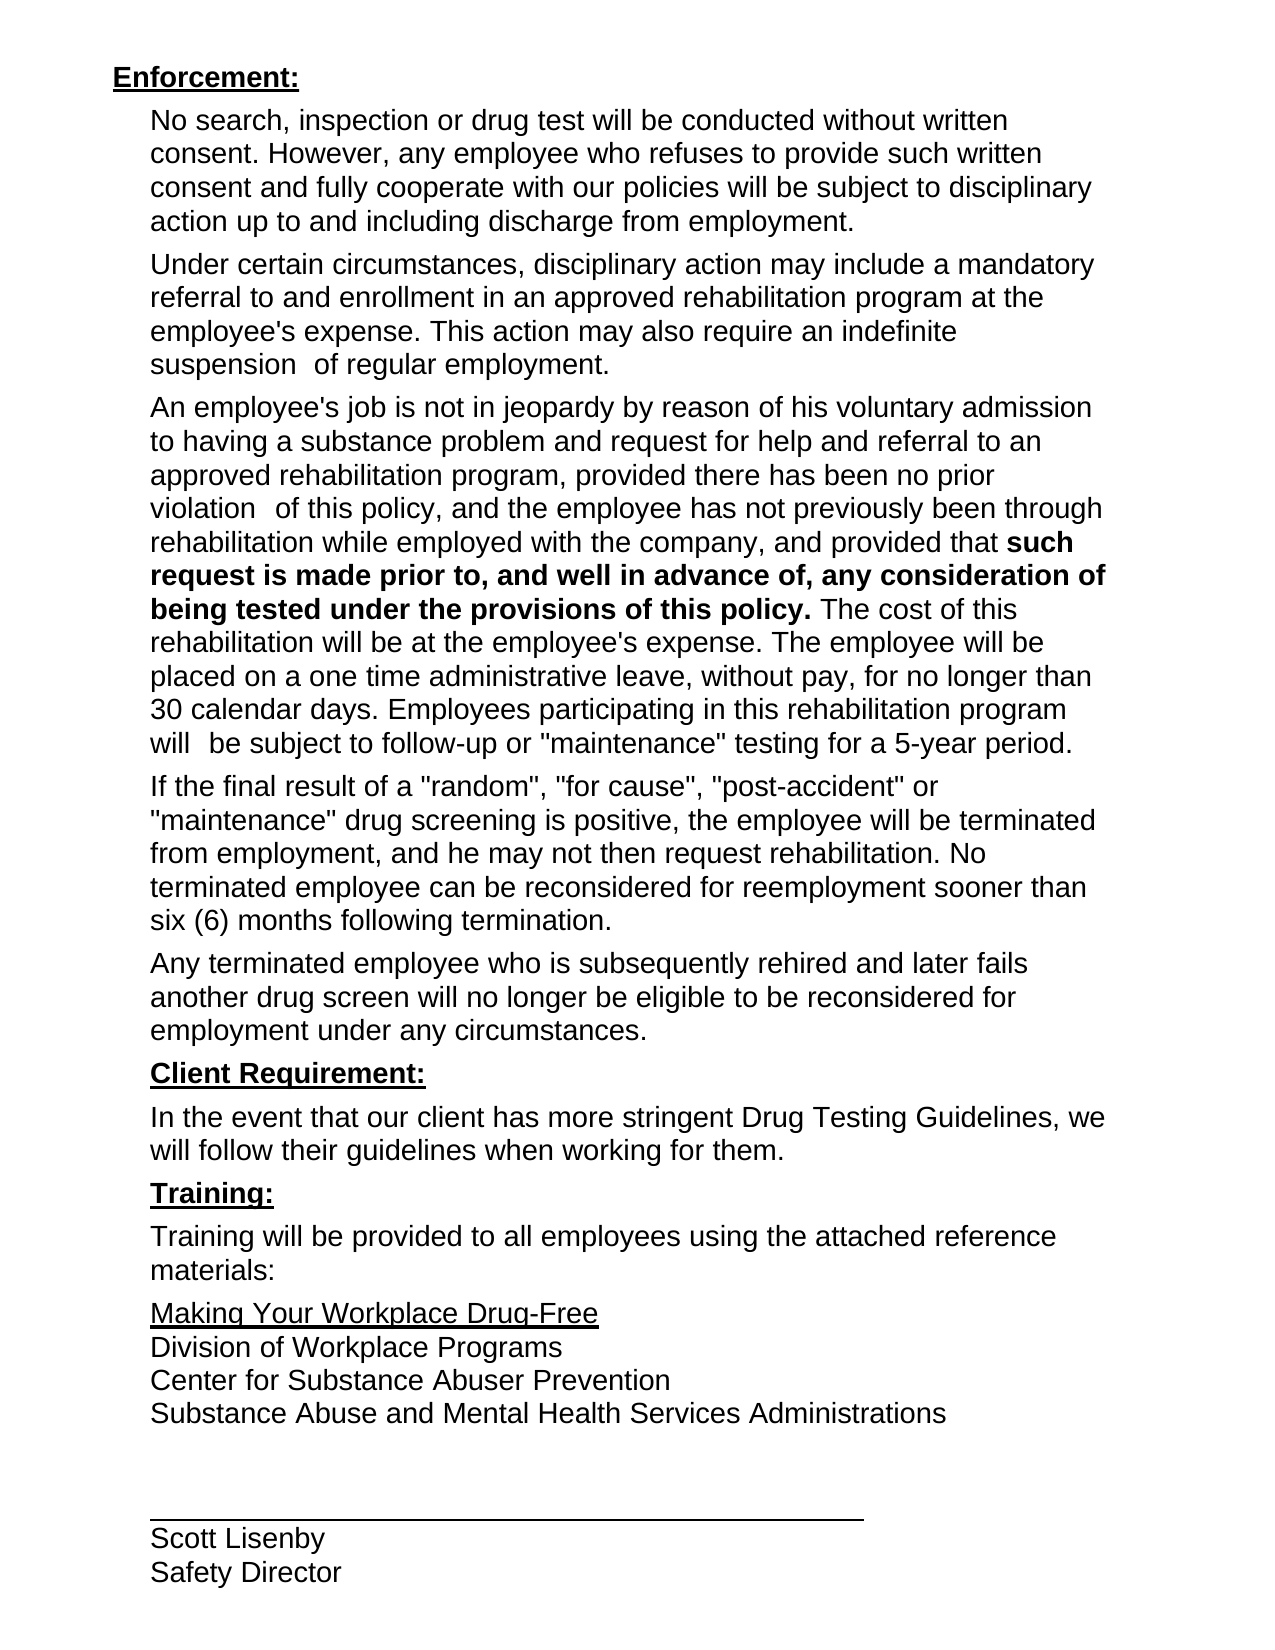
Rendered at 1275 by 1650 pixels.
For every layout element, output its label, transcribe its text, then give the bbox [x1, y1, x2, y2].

text Substance Abuse and Mental Health Services Administrations [150, 1397, 1106, 1430]
text Training will be provided to all employees using the attached reference materials: [150, 1219, 1106, 1287]
text If the final result of a "random", "for cause", "post-accident" or "maintenance" drug screening is positive, the employee will be terminated from employment, and he may not then request rehabilitation. No terminated employee can be reconsidered for reemployment sooner than six (6) months following termination. [150, 769, 1101, 937]
text Any terminated employee who is subsequently rehired and later fails another drug screen will no longer be eligible to be reconsidered for employment under any circumstances. [150, 946, 1106, 1047]
text No search, inspection or drug test will be conducted without written consent. However, any employee who refuses to provide such written consent and fully cooperate with our policies will be subject to disciplinary action up to and including discharge from employment. [150, 103, 1106, 237]
subtitle Client Requirement: [150, 1057, 1106, 1090]
text In the event that our client has more stringent Drug Testing Guidelines, we will follow their guidelines when working for them. [150, 1100, 1106, 1167]
text Making Your Workplace Drug-Free Division of Workplace Programs [150, 1296, 671, 1363]
text Under certain circumstances, disciplinary action may include a mandatory referral to and enrollment in an approved rehabilitation program at the employee's expense. This action may also require an indefinite suspension of regular employment. [150, 247, 1106, 381]
text An employee's job is not in jeopardy by reason of his voluntary admission to having a substance problem and request for help and referral to an approved rehabilitation program, provided there has been no prior violation of this policy, and the employee has not previously been through rehabilitation while employed with the company, and provided that such request is made prior to, and well in advance of, any consideration of being tested under the provisions of this policy. The cost of this rehabilitation will be at the employee's expense. The employee will be placed on a one time administrative leave, without pay, for no longer than 30 calendar days. Employees participating in this rehabilitation program will be subject to follow-up or "maintenance" testing for a 5-year period. [150, 391, 1107, 759]
text Safety Director [150, 1555, 1106, 1588]
subtitle Enforcement: [112, 60, 1106, 93]
subtitle Training: [150, 1176, 1106, 1210]
text Scott Lisenby [150, 1521, 1106, 1554]
text Center for Substance Abuser Prevention [150, 1363, 1106, 1397]
